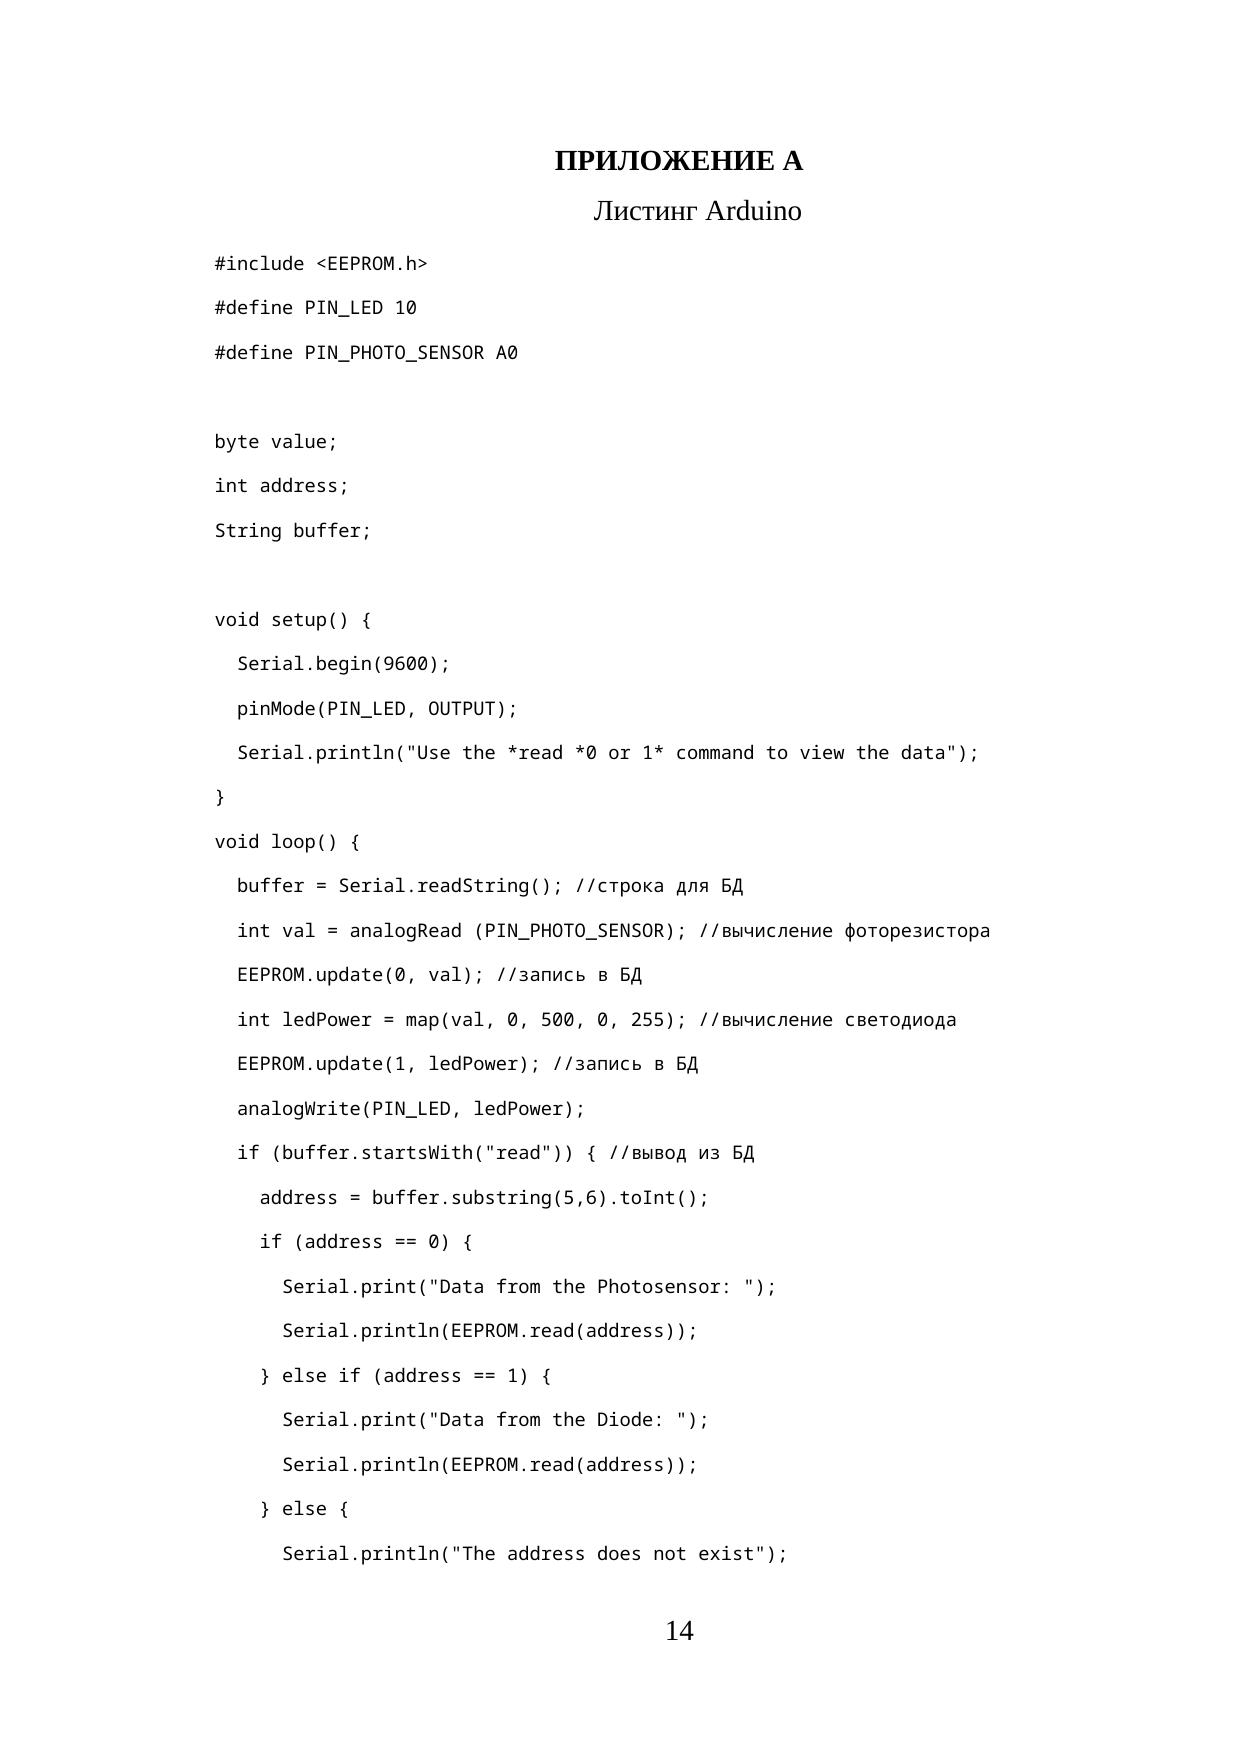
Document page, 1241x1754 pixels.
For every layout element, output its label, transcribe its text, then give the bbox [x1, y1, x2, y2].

text void setup() { [177, 606, 1181, 631]
text EEPROM.update(0, val); //запись в БД [177, 962, 1181, 987]
text analogWrite(PIN_LED, ledPower); [177, 1095, 1181, 1121]
text #define PIN_PHOTO_SENSOR A0 [177, 339, 1181, 364]
text Serial.begin(9600); [177, 650, 1181, 676]
text } else if (address == 1) { [177, 1362, 1181, 1387]
text int ledPower = map(val, 0, 500, 0, 255); //вычисление светодиода [177, 1006, 1181, 1032]
text Serial.println(EEPROM.read(address)); [177, 1451, 1181, 1476]
text String buffer; [177, 517, 1181, 542]
text void loop() { [177, 828, 1181, 854]
text int address; [177, 472, 1181, 498]
subtitle ПРИЛОЖЕНИЕ А [177, 143, 1181, 177]
text Листинг Arduino [177, 193, 1181, 227]
text #include <EEPROM.h> [177, 250, 1181, 276]
text Serial.print("Data from the Diode: "); [177, 1406, 1181, 1432]
text } else { [177, 1495, 1181, 1521]
text Serial.print("Data from the Photosensor: "); [177, 1273, 1181, 1298]
text if (address == 0) { [177, 1228, 1181, 1254]
text byte value; [177, 428, 1181, 453]
text Serial.println("Use the *read *0 or 1* command to view the data"); [177, 739, 1181, 765]
text if (buffer.startsWith("read")) { //вывод из БД [177, 1139, 1181, 1165]
text Serial.println(EEPROM.read(address)); [177, 1317, 1181, 1343]
text } [177, 784, 1181, 809]
text int val = analogRead (PIN_PHOTO_SENSOR); //вычисление фоторезистора [177, 917, 1181, 943]
text #define PIN_LED 10 [177, 294, 1181, 320]
text Serial.println("The address does not exist"); [177, 1540, 1181, 1565]
text EEPROM.update(1, ledPower); //запись в БД [177, 1051, 1181, 1076]
text address = buffer.substring(5,6).toInt(); [177, 1184, 1181, 1209]
text pinMode(PIN_LED, OUTPUT); [177, 695, 1181, 720]
text buffer = Serial.readString(); //строка для БД [177, 873, 1181, 898]
